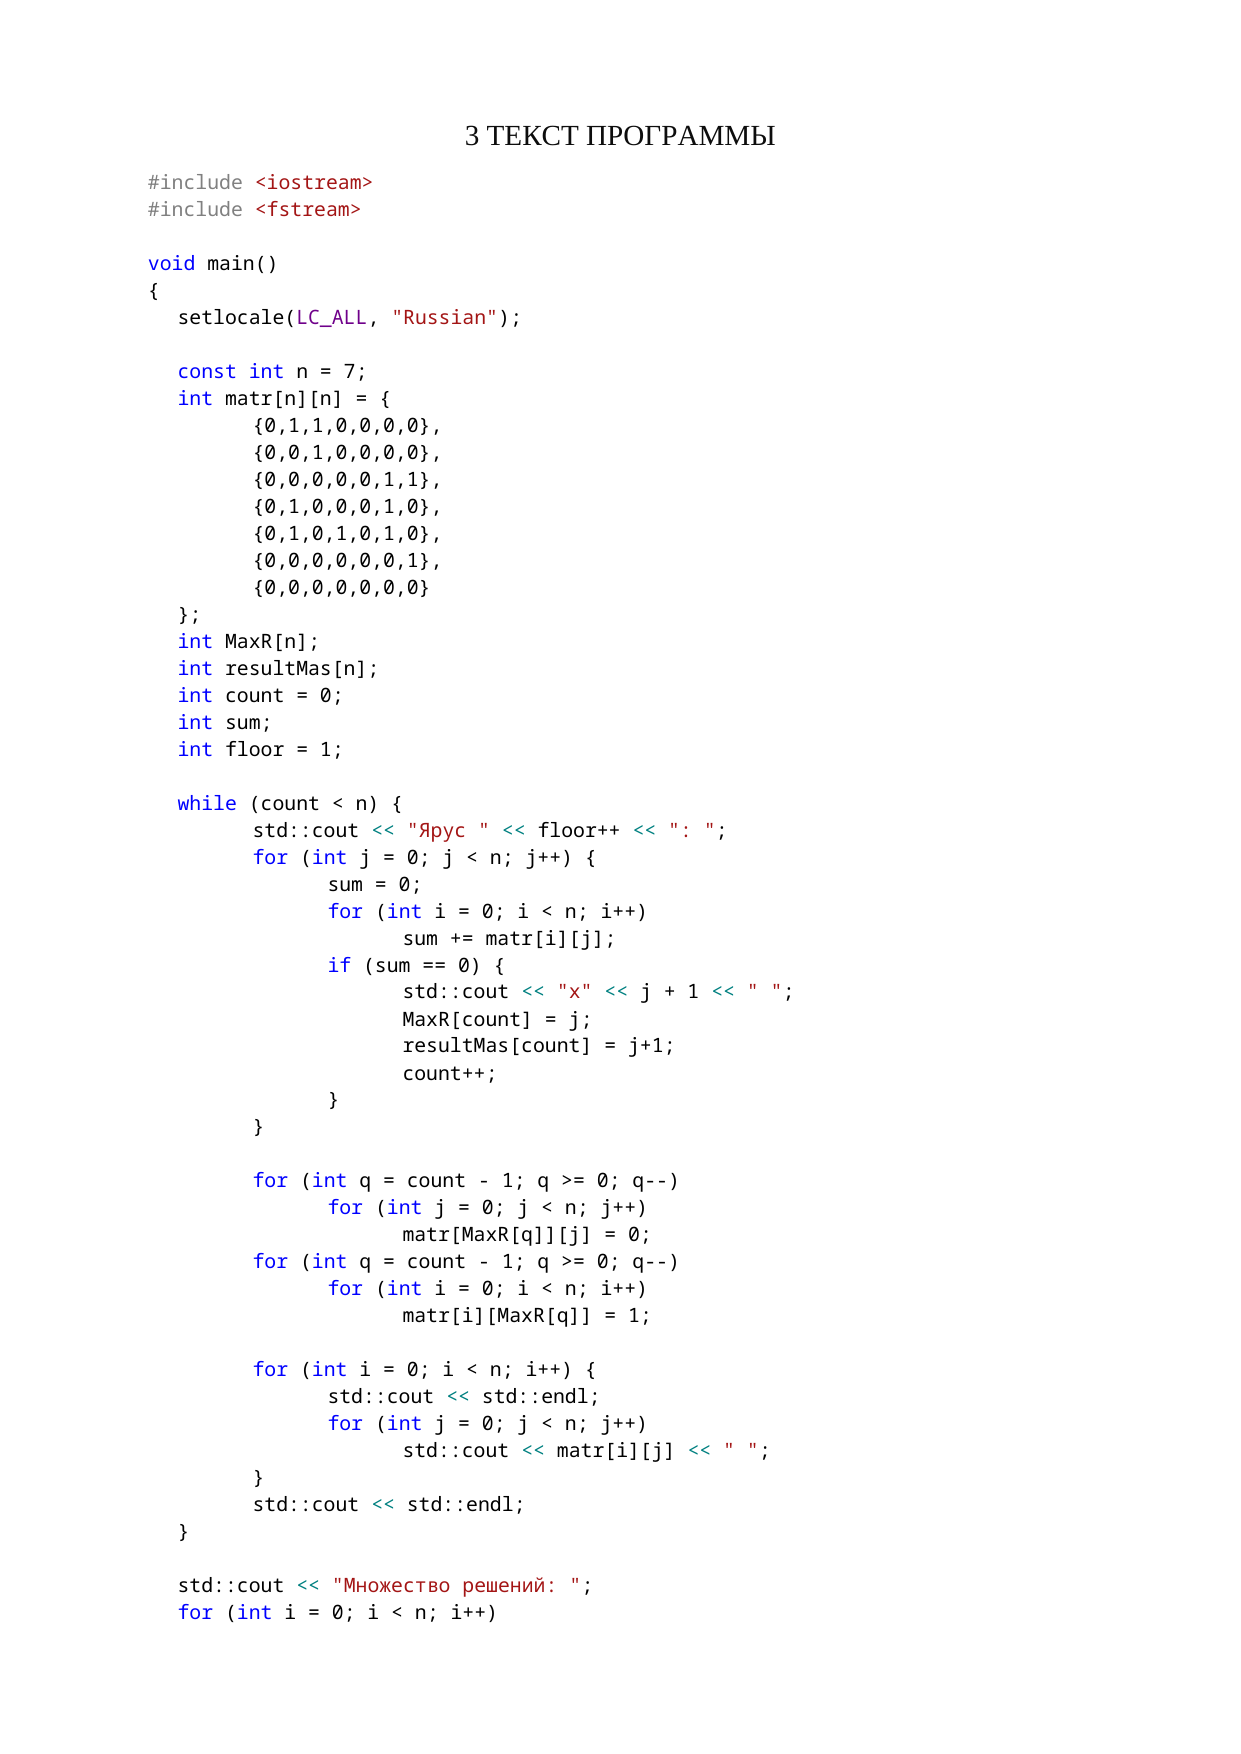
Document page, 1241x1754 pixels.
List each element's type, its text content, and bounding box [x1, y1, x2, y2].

text setlocale(LC_ALL, "Russian"); [88, 303, 1152, 330]
text for (int i = 0; i < n; i++) [88, 897, 1152, 924]
text matr[MaxR[q]][j] = 0; [88, 1221, 1152, 1248]
text matr[i][MaxR[q]] = 1; [88, 1302, 1152, 1328]
text for (int j = 0; j < n; j++) { [88, 843, 1152, 870]
text std::cout << matr[i][j] << " "; [88, 1436, 1152, 1463]
text for (int q = count - 1; q >= 0; q--) [88, 1167, 1152, 1194]
text while (count < n) { [88, 789, 1152, 816]
text for (int i = 0; i < n; i++) { [88, 1356, 1152, 1382]
text {0,0,0,0,0,0,0} [88, 573, 1152, 600]
text } [88, 1086, 1152, 1113]
text int count = 0; [88, 681, 1152, 708]
text #include <fstream> [88, 195, 1152, 222]
text count++; [88, 1059, 1152, 1086]
text int sum; [88, 708, 1152, 735]
text std::cout << "Множество решений: "; [88, 1571, 1152, 1598]
text int MaxR[n]; [88, 627, 1152, 654]
text {0,1,0,1,0,1,0}, [88, 519, 1152, 546]
text #include <iostream> [88, 168, 1152, 195]
text int resultMas[n]; [88, 654, 1152, 681]
text { [88, 276, 1152, 303]
text sum = 0; [88, 870, 1152, 897]
text void main() [88, 249, 1152, 276]
text {0,0,1,0,0,0,0}, [88, 438, 1152, 465]
text sum += matr[i][j]; [88, 924, 1152, 951]
text int matr[n][n] = { [88, 384, 1152, 411]
text {0,1,0,0,0,1,0}, [88, 492, 1152, 519]
text std::cout << "x" << j + 1 << " "; [88, 978, 1152, 1005]
text if (sum == 0) { [88, 951, 1152, 978]
text {0,1,1,0,0,0,0}, [88, 411, 1152, 438]
text } [88, 1113, 1152, 1140]
text std::cout << "Ярус " << floor++ << ": "; [88, 816, 1152, 843]
text for (int i = 0; i < n; i++) [88, 1274, 1152, 1302]
text } [88, 1517, 1152, 1544]
text resultMas[count] = j+1; [88, 1032, 1152, 1059]
text } [88, 1463, 1152, 1490]
text for (int j = 0; j < n; j++) [88, 1409, 1152, 1436]
text for (int q = count - 1; q >= 0; q--) [88, 1248, 1152, 1274]
text 3 ТЕКСТ ПРОГРАММЫ [88, 118, 1152, 152]
text {0,0,0,0,0,1,1}, [88, 465, 1152, 492]
text for (int j = 0; j < n; j++) [88, 1194, 1152, 1221]
text for (int i = 0; i < n; i++) [88, 1598, 1152, 1625]
text std::cout << std::endl; [88, 1490, 1152, 1517]
text {0,0,0,0,0,0,1}, [88, 546, 1152, 573]
text std::cout << std::endl; [88, 1382, 1152, 1409]
text int floor = 1; [88, 735, 1152, 762]
text }; [88, 600, 1152, 627]
text MaxR[count] = j; [88, 1005, 1152, 1032]
text const int n = 7; [88, 357, 1152, 384]
